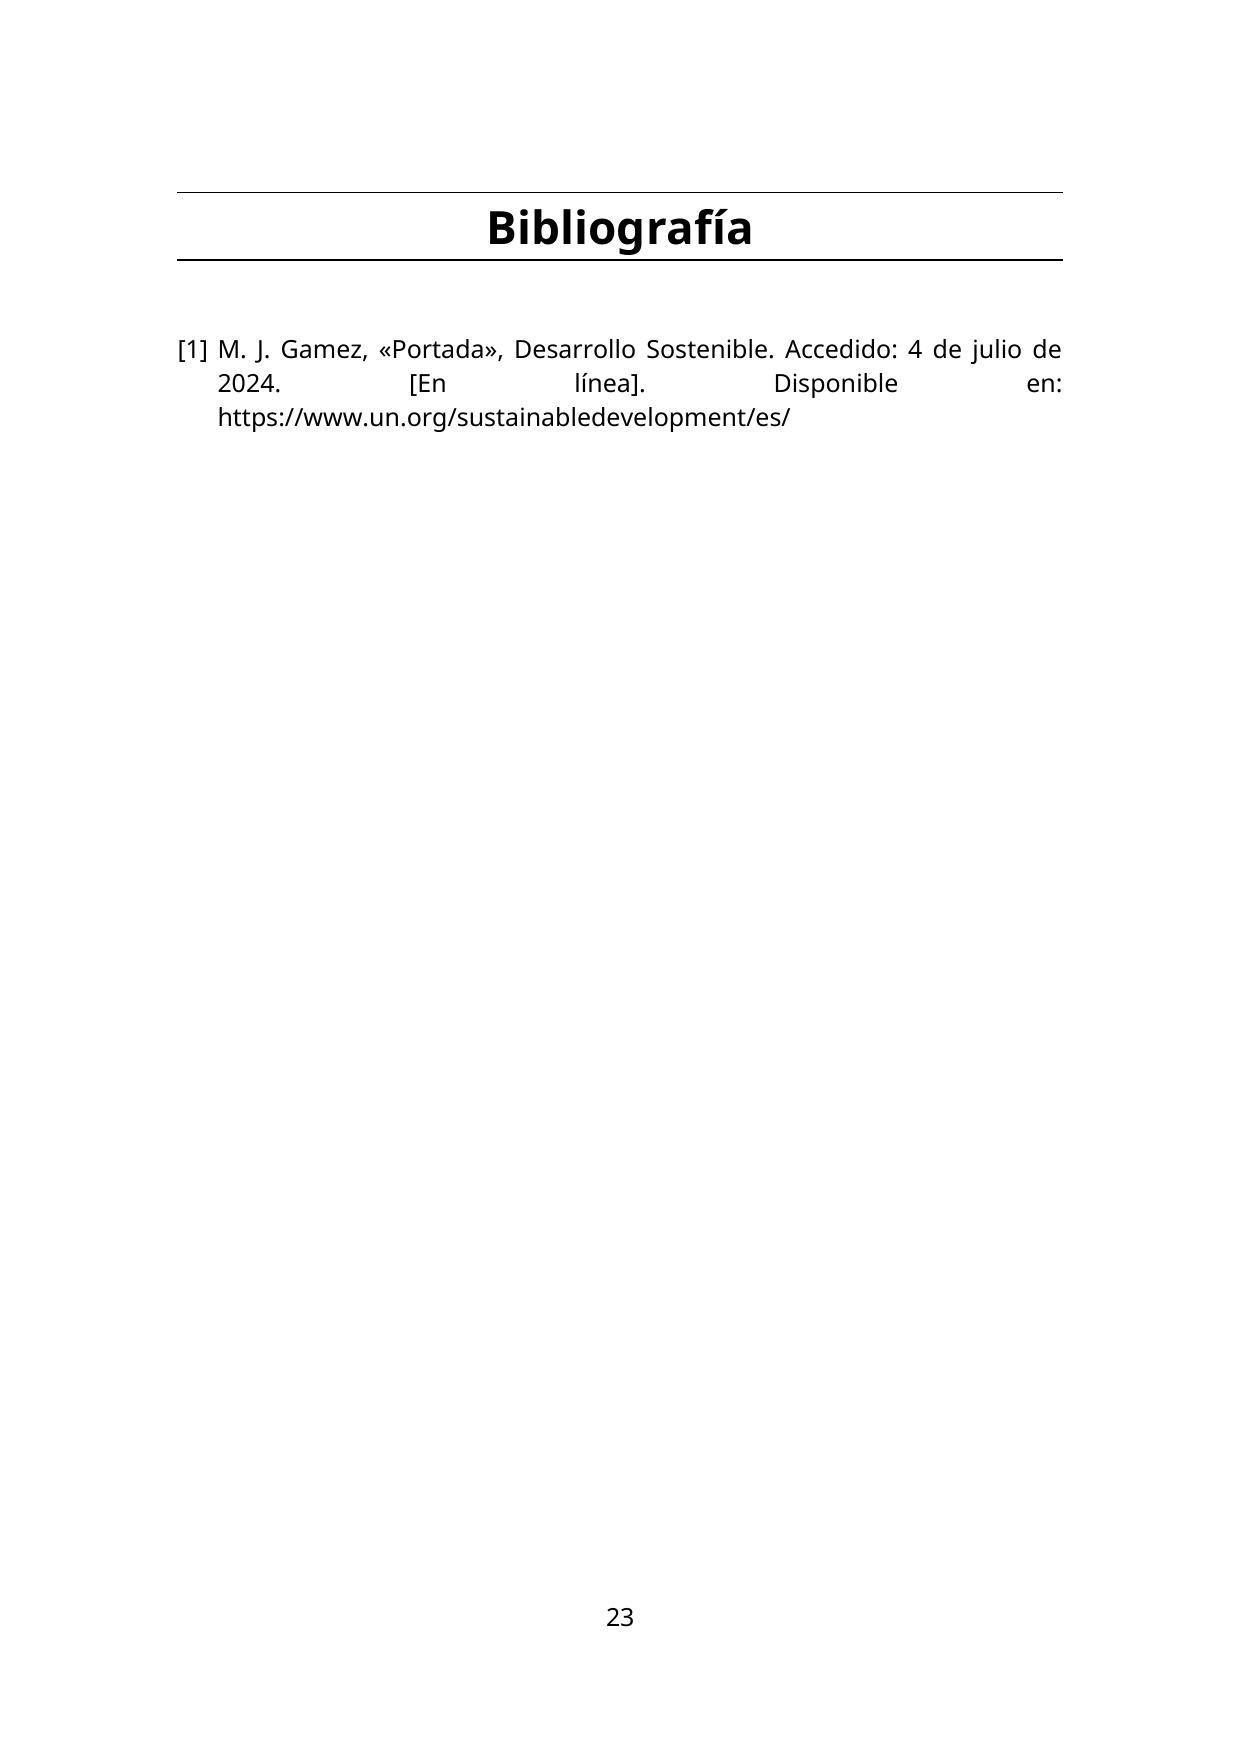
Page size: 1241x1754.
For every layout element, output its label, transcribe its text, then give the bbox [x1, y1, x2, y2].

subtitle Bibliografía [177, 193, 1063, 259]
text [1] M. J. Gamez, «Portada», Desarrollo Sostenible. Accedido: 4 de julio de 2024. [En línea]. Disponible en: https://www.un.org/sustainabledevelopment/es/ [177, 331, 1063, 434]
